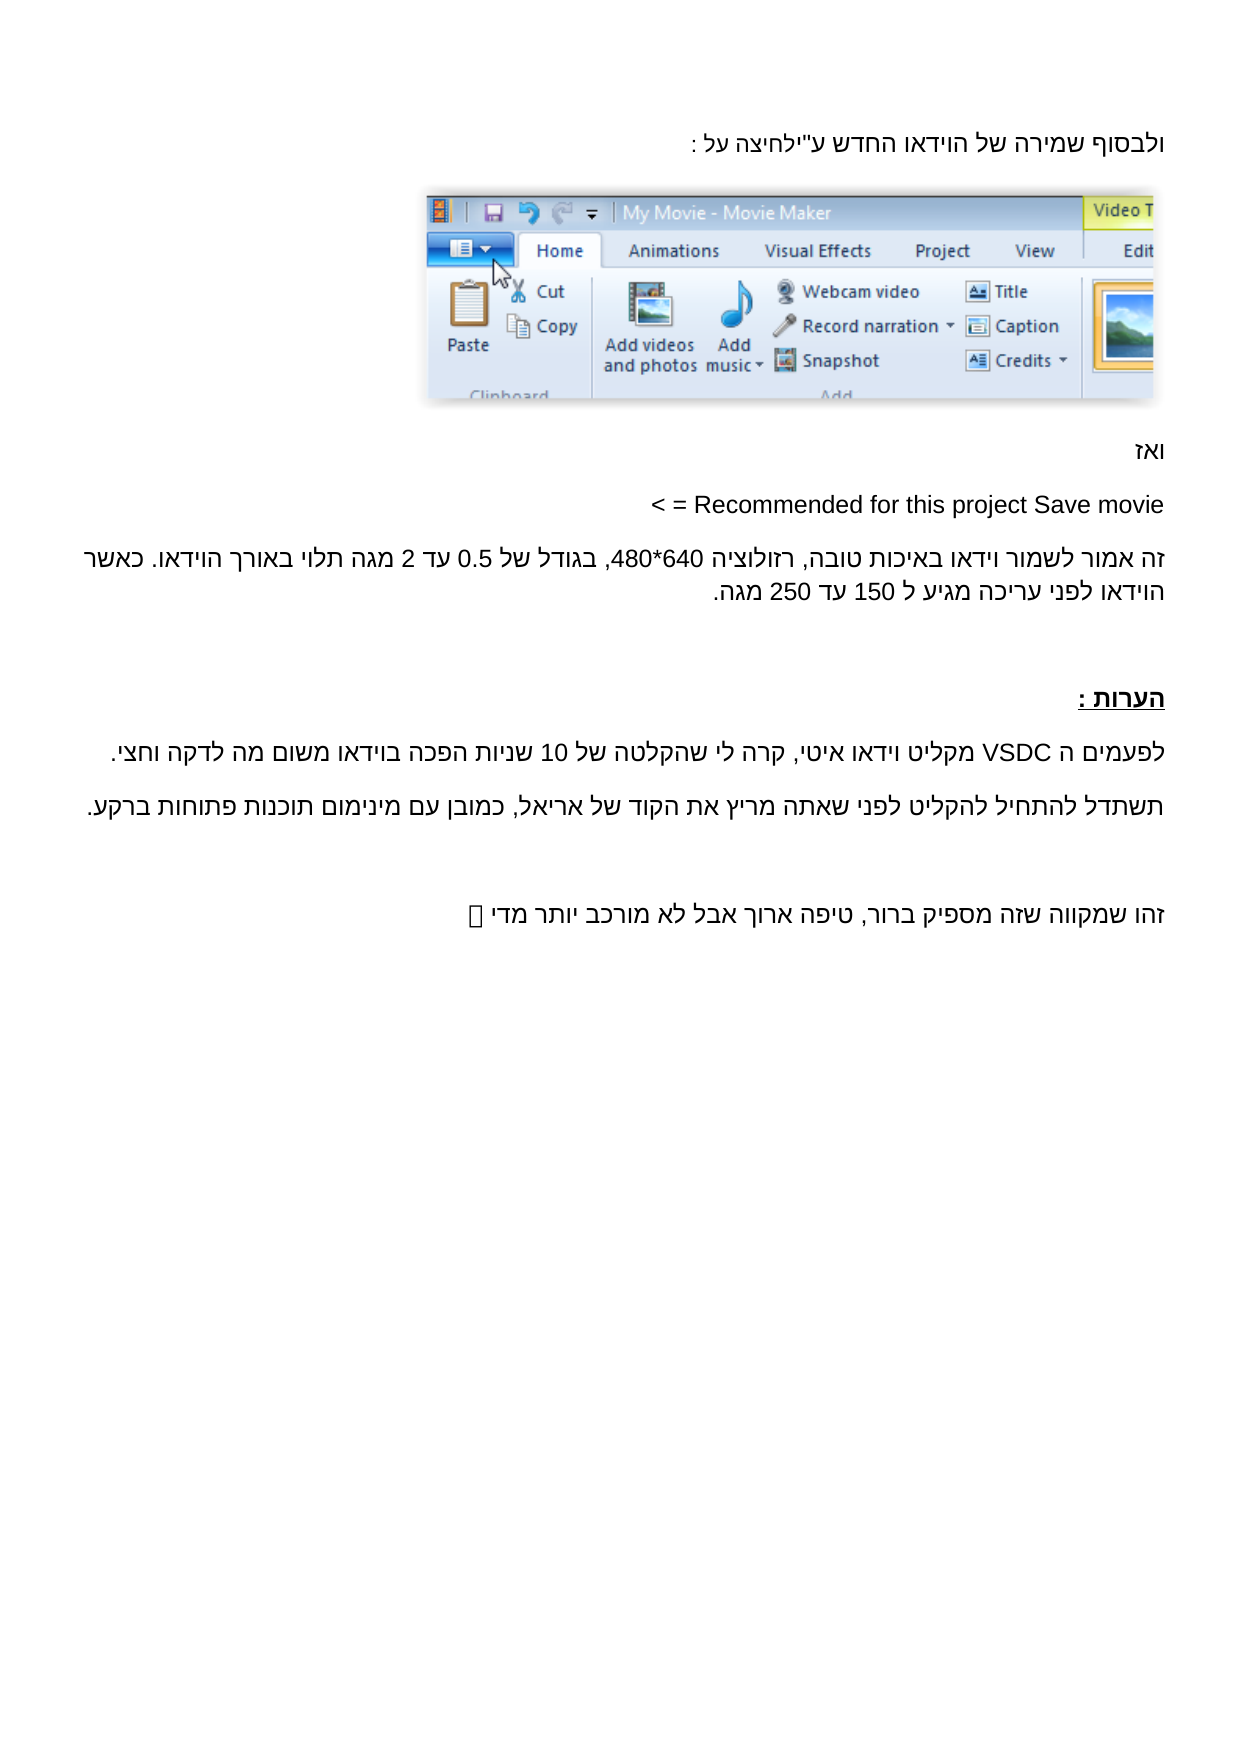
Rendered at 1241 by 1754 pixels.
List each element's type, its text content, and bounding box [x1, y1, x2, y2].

text זה אמור לשמור וידאו באיכות טובה, רזולוציה 640*480, בגודל של 0.5 עד 2 מגה תלוי באורך הוידאו. כאשר הוידאו לפני עריכה מגיע ל 150 עד 250 מגה. [75, 543, 1165, 605]
text הערות : [75, 684, 1165, 713]
text תשתדל להתחיל להקליט לפני שאתה מריץ את הקוד של אריאל, כמובן עם מינימום תוכנות פתוחות ברקע. [75, 792, 1165, 821]
text ואז [75, 436, 1165, 464]
text ולבסוף שמירה של הוידאו החדש ע"ילחיצה על : [75, 129, 1165, 158]
text Recommended for this project Save movie = > [75, 490, 1165, 518]
text זהו שמקווה שזה מספיק ברור, טיפה ארוך אבל לא מורכב יותר מדי [75, 900, 1165, 929]
text לפעמים ה VSDC מקליט וידאו איטי, קרה לי שהקלטה של 10 שניות הפכה בוידאו משום מה לדקה וחצי. [75, 738, 1165, 767]
picture [413, 182, 1165, 411]
